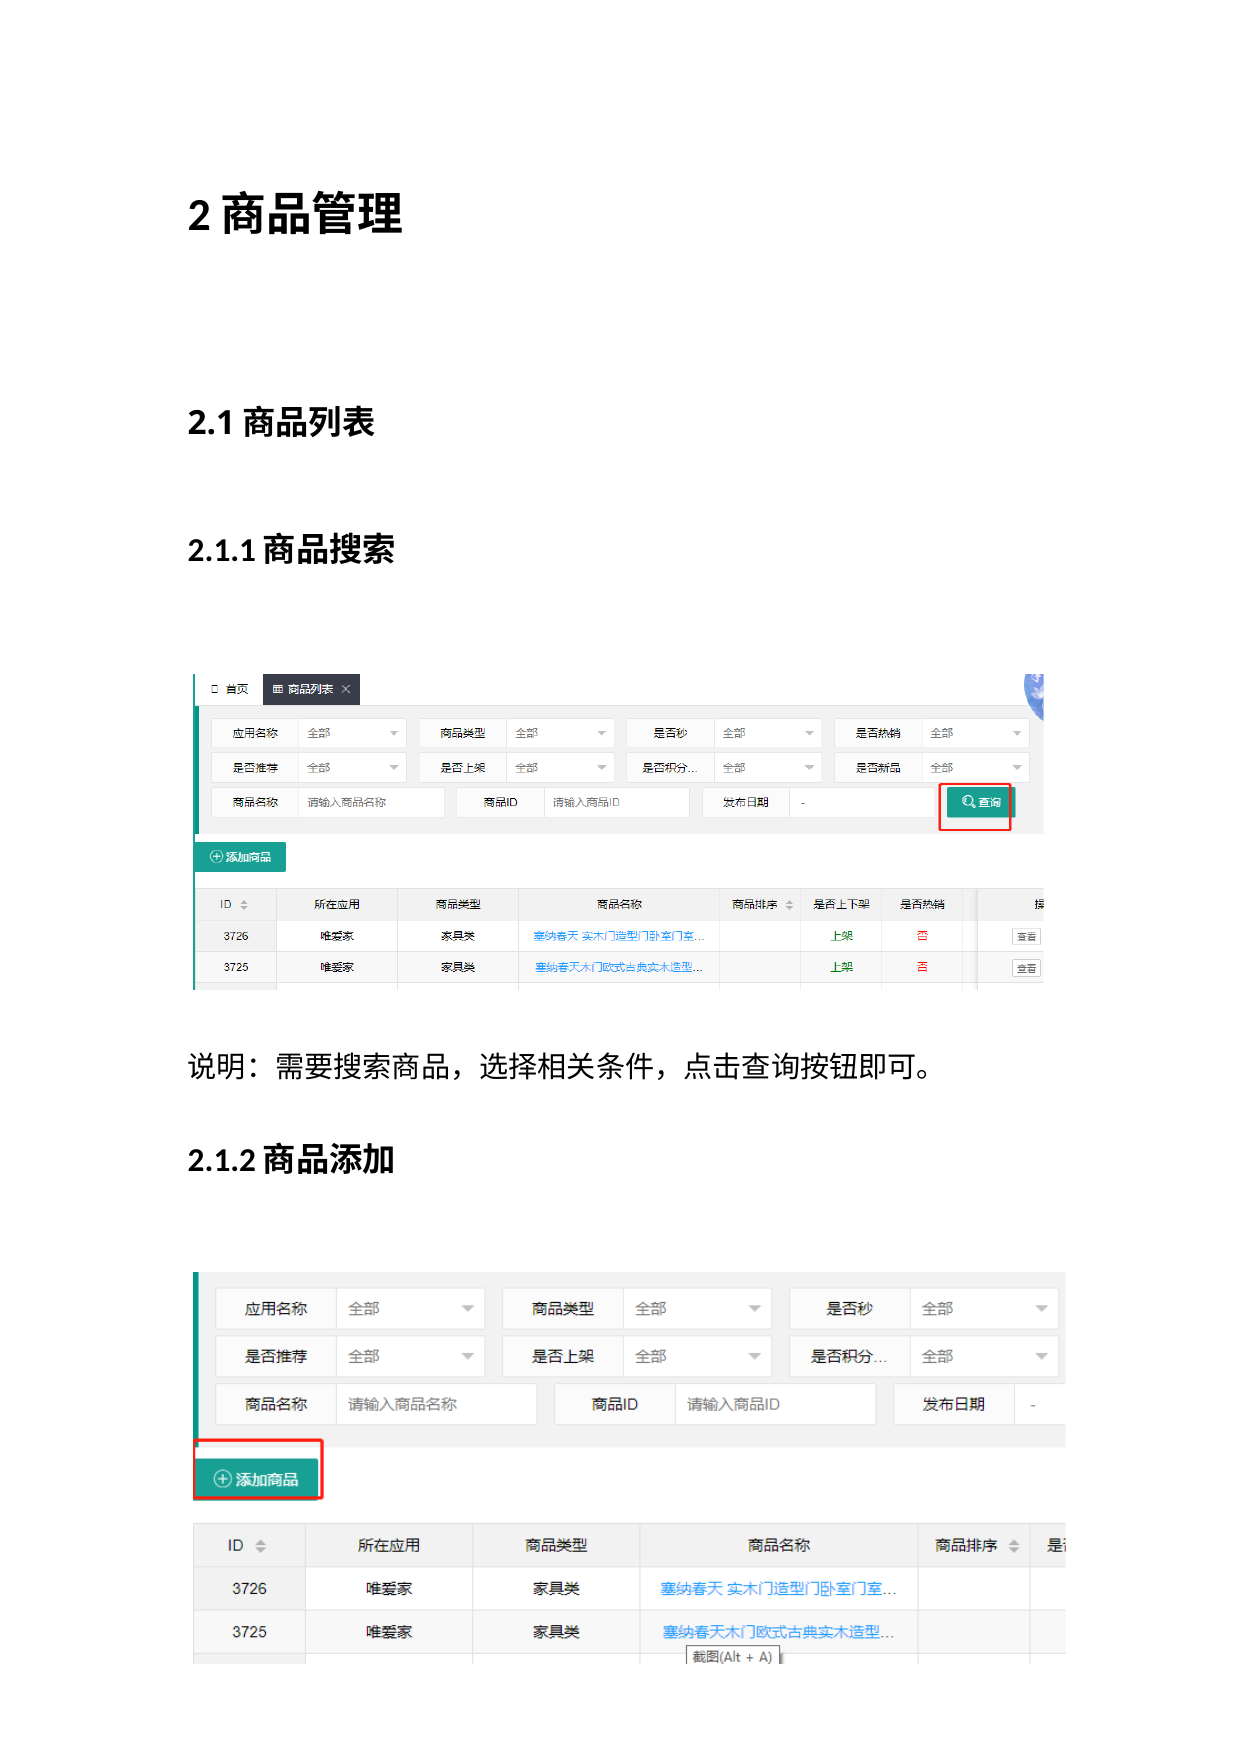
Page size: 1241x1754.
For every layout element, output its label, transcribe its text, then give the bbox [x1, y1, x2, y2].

subtitle 2.1.2商品添加 [187, 1124, 1053, 1189]
picture [193, 674, 1044, 990]
subtitle 2商品管理 [187, 162, 1053, 259]
subtitle 2.1.1商品搜索 [187, 515, 1053, 580]
text 说明：需要搜索商品，选择相关条件，点击查询按钮即可。 [187, 1032, 1053, 1097]
subtitle 2.1商品列表 [187, 387, 1053, 452]
picture [193, 1272, 1066, 1664]
